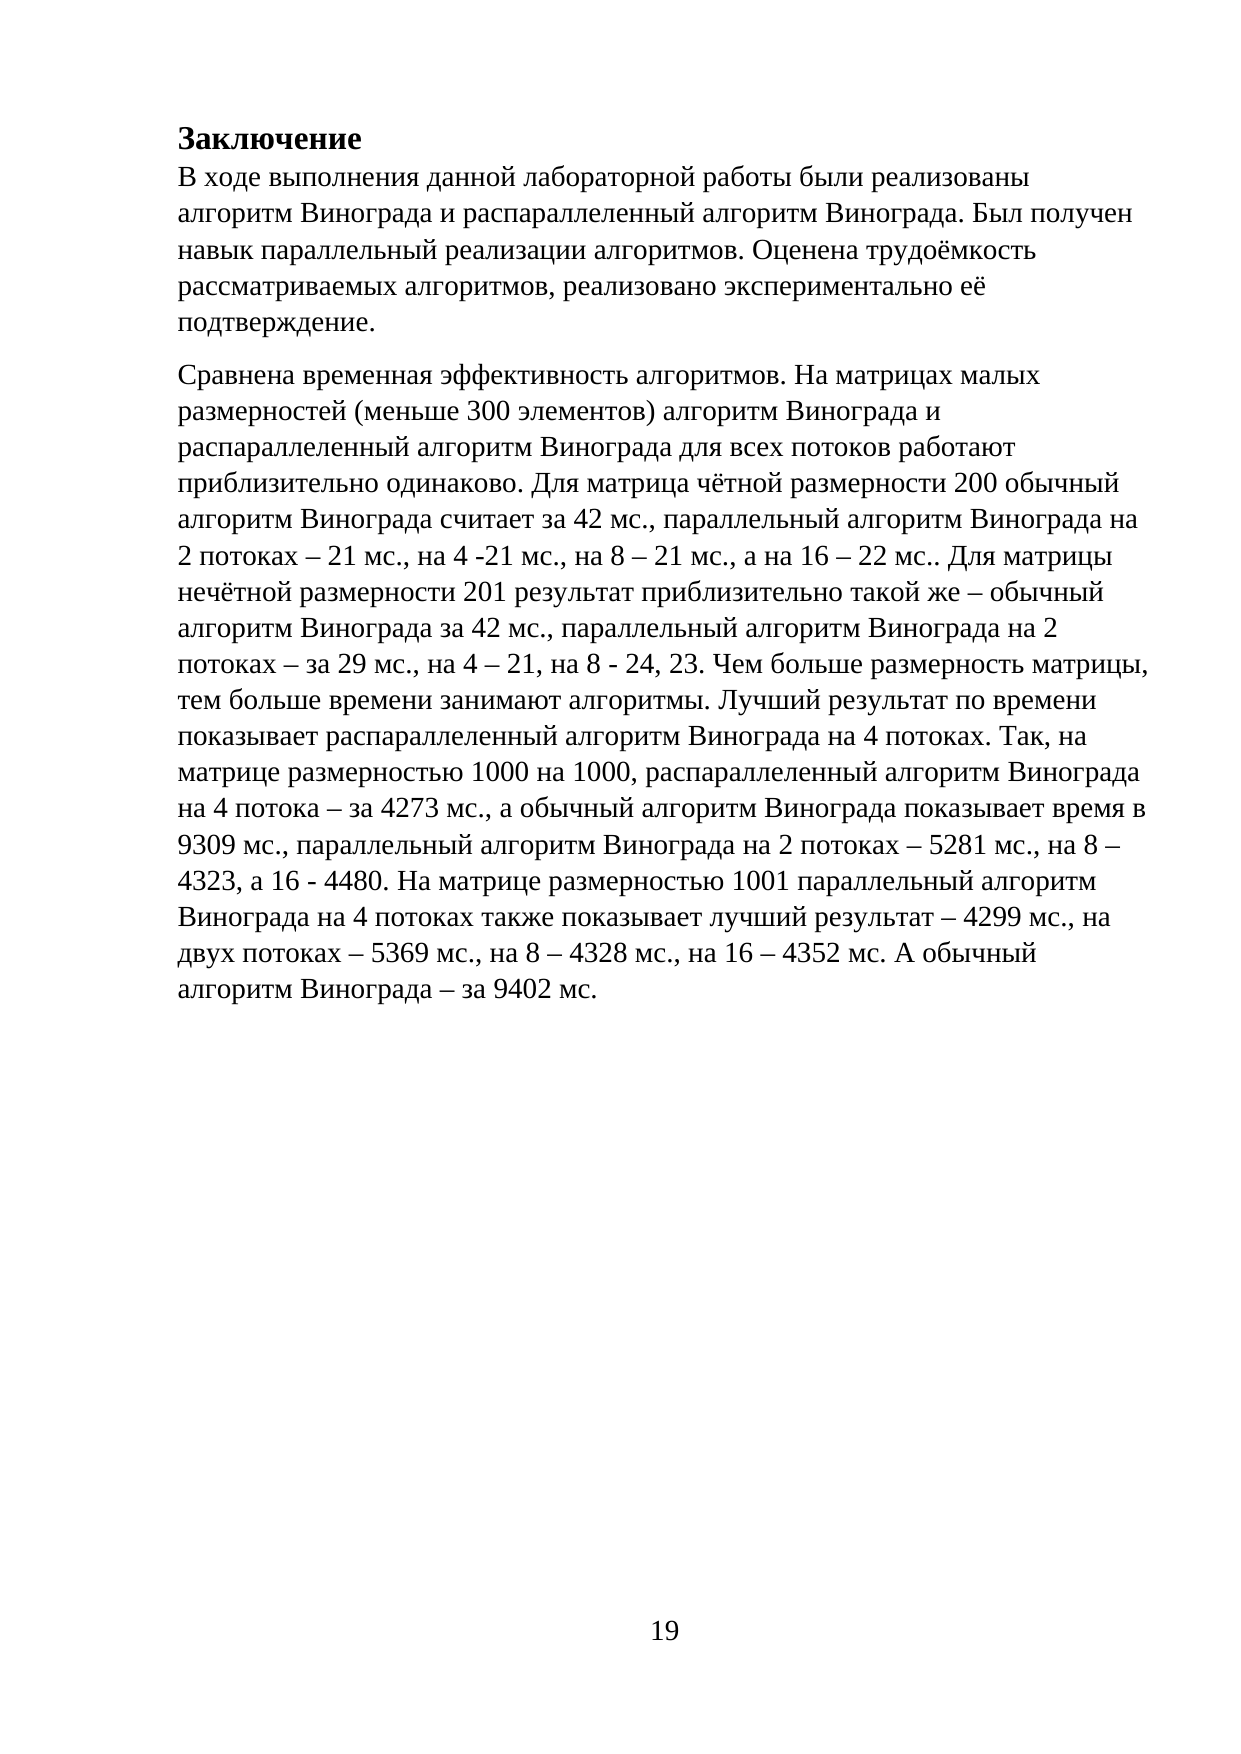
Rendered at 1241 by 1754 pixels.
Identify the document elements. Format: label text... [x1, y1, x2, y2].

text Сравнена временная эффективность алгоритмов. На матрицах малых размерностей (меньше 300 элементов) алгоритм Винограда и распараллеленный алгоритм Винограда для всех потоков работают приблизительно одинаково. Для матрица чётной размерности 200 обычный алгоритм Винограда считает за 42 мс., параллельный алгоритм Винограда на 2 потоках – 21 мс., на 4 -21 мс., на 8 – 21 мс., а на 16 – 22 мс.. Для матрицы нечётной размерности 201 результат приблизительно такой же – обычный алгоритм Винограда за 42 мс., параллельный алгоритм Винограда на 2 потоках – за 29 мс., на 4 – 21, на 8 - 24, 23. Чем больше размерность матрицы, тем больше времени занимают алгоритмы. Лучший результат по времени показывает распараллеленный алгоритм Винограда на 4 потоках. Так, на матрице размерностью 1000 на 1000, распараллеленный алгоритм Винограда на 4 потока – за 4273 мс., а обычный алгоритм Винограда показывает время в 9309 мс., параллельный алгоритм Винограда на 2 потоках – 5281 мс., на 8 – 4323, а 16 - 4480. На матрице размерностью 1001 параллельный алгоритм Винограда на 4 потоках также показывает лучший результат – 4299 мс., на двух потоках – 5369 мс., на 8 – 4328 мс., на 16 – 4352 мс. А обычный алгоритм Винограда – за 9402 мс. [177, 357, 1152, 1005]
text В ходе выполнения данной лабораторной работы были реализованы алгоритм Винограда и распараллеленный алгоритм Винограда. Был получен навык параллельный реализации алгоритмов. Оценена трудоёмкость рассматриваемых алгоритмов, реализовано экспериментально её подтверждение. [177, 159, 1152, 338]
subtitle Заключение [177, 118, 1152, 156]
